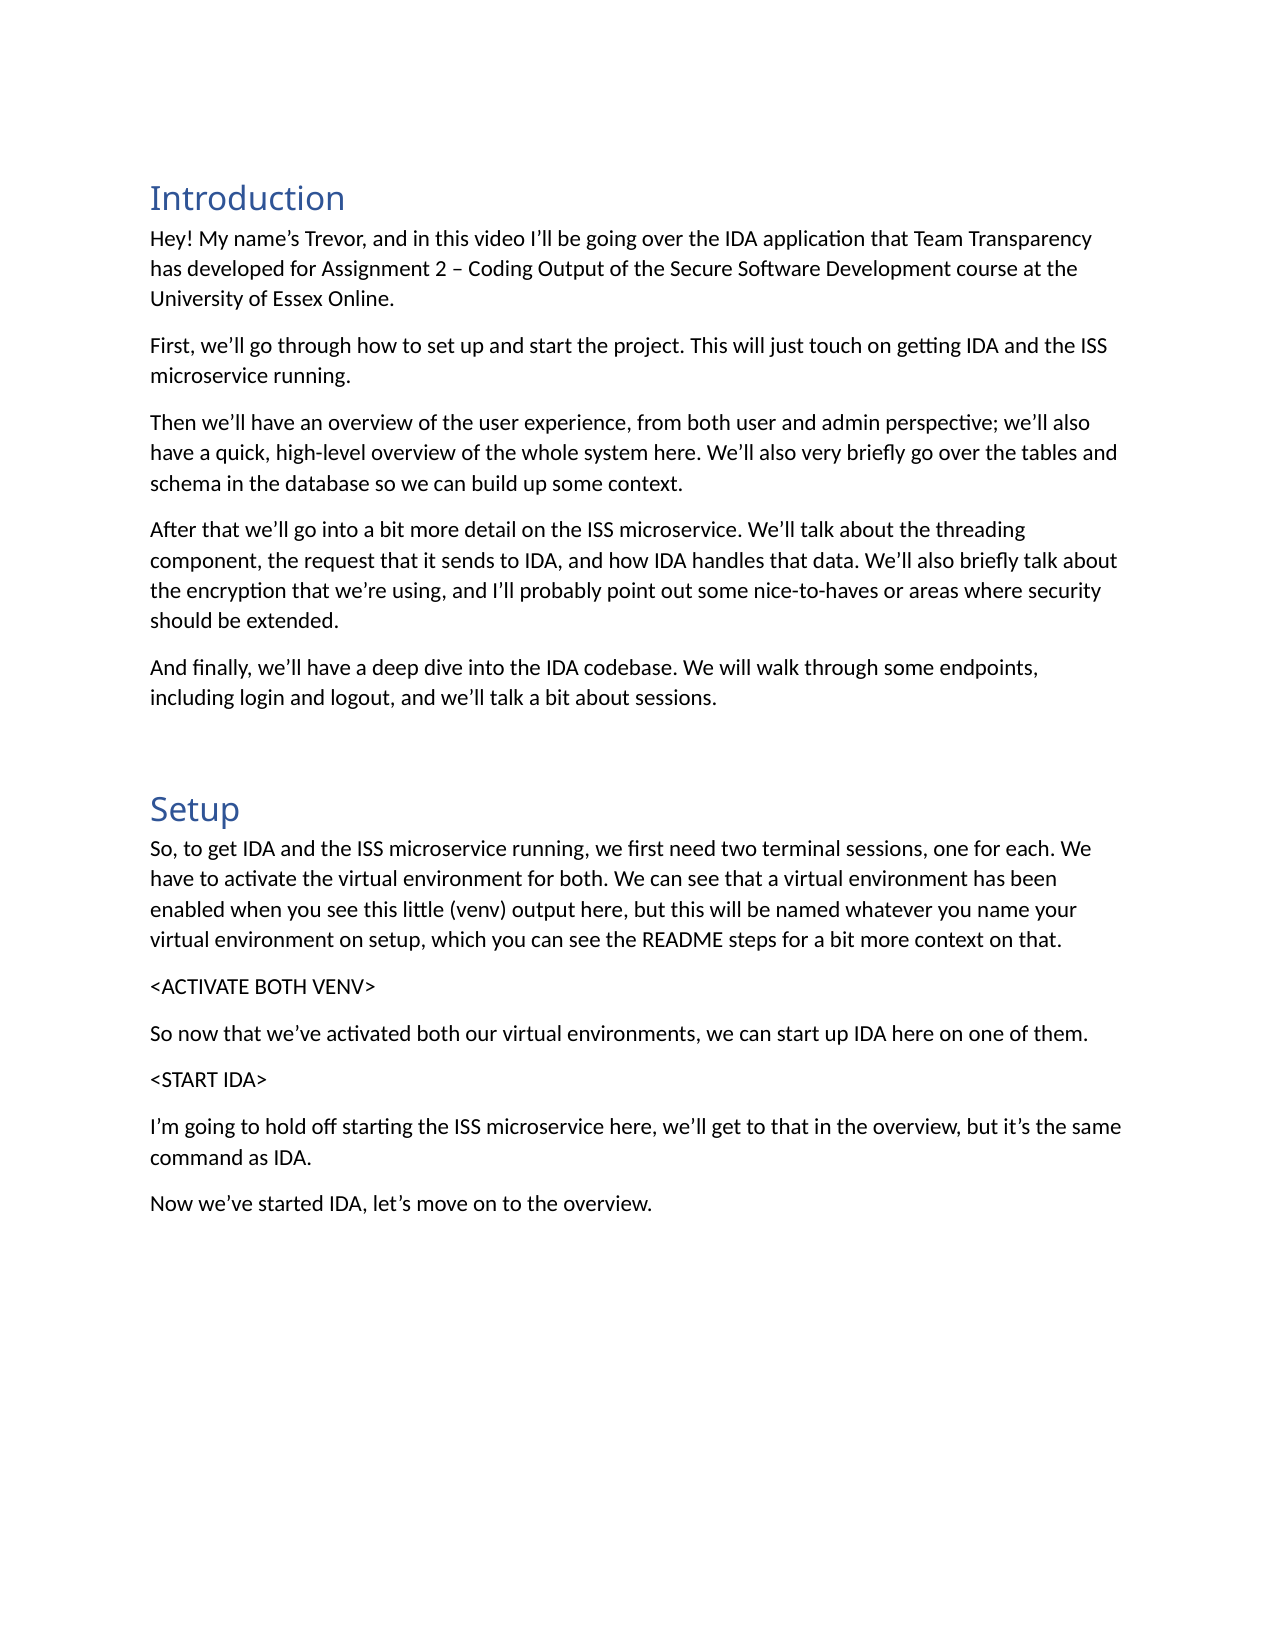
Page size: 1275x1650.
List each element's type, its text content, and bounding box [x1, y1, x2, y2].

text After that we’ll go into a bit more detail on the ISS microservice. We’ll talk about the threading component, the request that it sends to IDA, and how IDA handles that data. We’ll also briefly talk about the encryption that we’re using, and I’ll probably point out some nice-to-haves or areas where security should be extended. [150, 516, 1125, 634]
text <ACTIVATE BOTH VENV> [150, 972, 1125, 1000]
text So, to get IDA and the ISS microservice running, we first need two terminal sessions, one for each. We have to activate the virtual environment for both. We can see that a virtual environment has been enabled when you see this little (venv) output here, but this will be named whatever you name your virtual environment on setup, which you can see the README steps for a bit more context on that. [150, 834, 1125, 953]
text I’m going to hold off starting the ISS microservice here, we’ll get to that in the overview, but it’s the same command as IDA. [150, 1112, 1125, 1171]
subtitle Introduction [150, 175, 1125, 220]
text First, we’ll go through how to set up and start the project. This will just touch on getting IDA and the ISS microservice running. [150, 331, 1125, 389]
text <START IDA> [150, 1066, 1125, 1094]
text Now we’ve started IDA, let’s move on to the overview. [150, 1189, 1125, 1218]
text And finally, we’ll have a deep dive into the IDA codebase. We will walk through some endpoints, including login and logout, and we’ll talk a bit about sessions. [150, 653, 1125, 711]
text So now that we’ve activated both our virtual environments, we can start up IDA here on one of them. [150, 1019, 1125, 1047]
subtitle Setup [150, 785, 1125, 831]
text Hey! My name’s Trevor, and in this video I’ll be going over the IDA application that Team Transparency has developed for Assignment 2 – Coding Output of the Secure Software Development course at the University of Essex Online. [150, 224, 1125, 312]
text Then we’ll have an overview of the user experience, from both user and admin perspective; we’ll also have a quick, high-level overview of the whole system here. We’ll also very briefly go over the tables and schema in the database so we can build up some context. [150, 408, 1125, 497]
